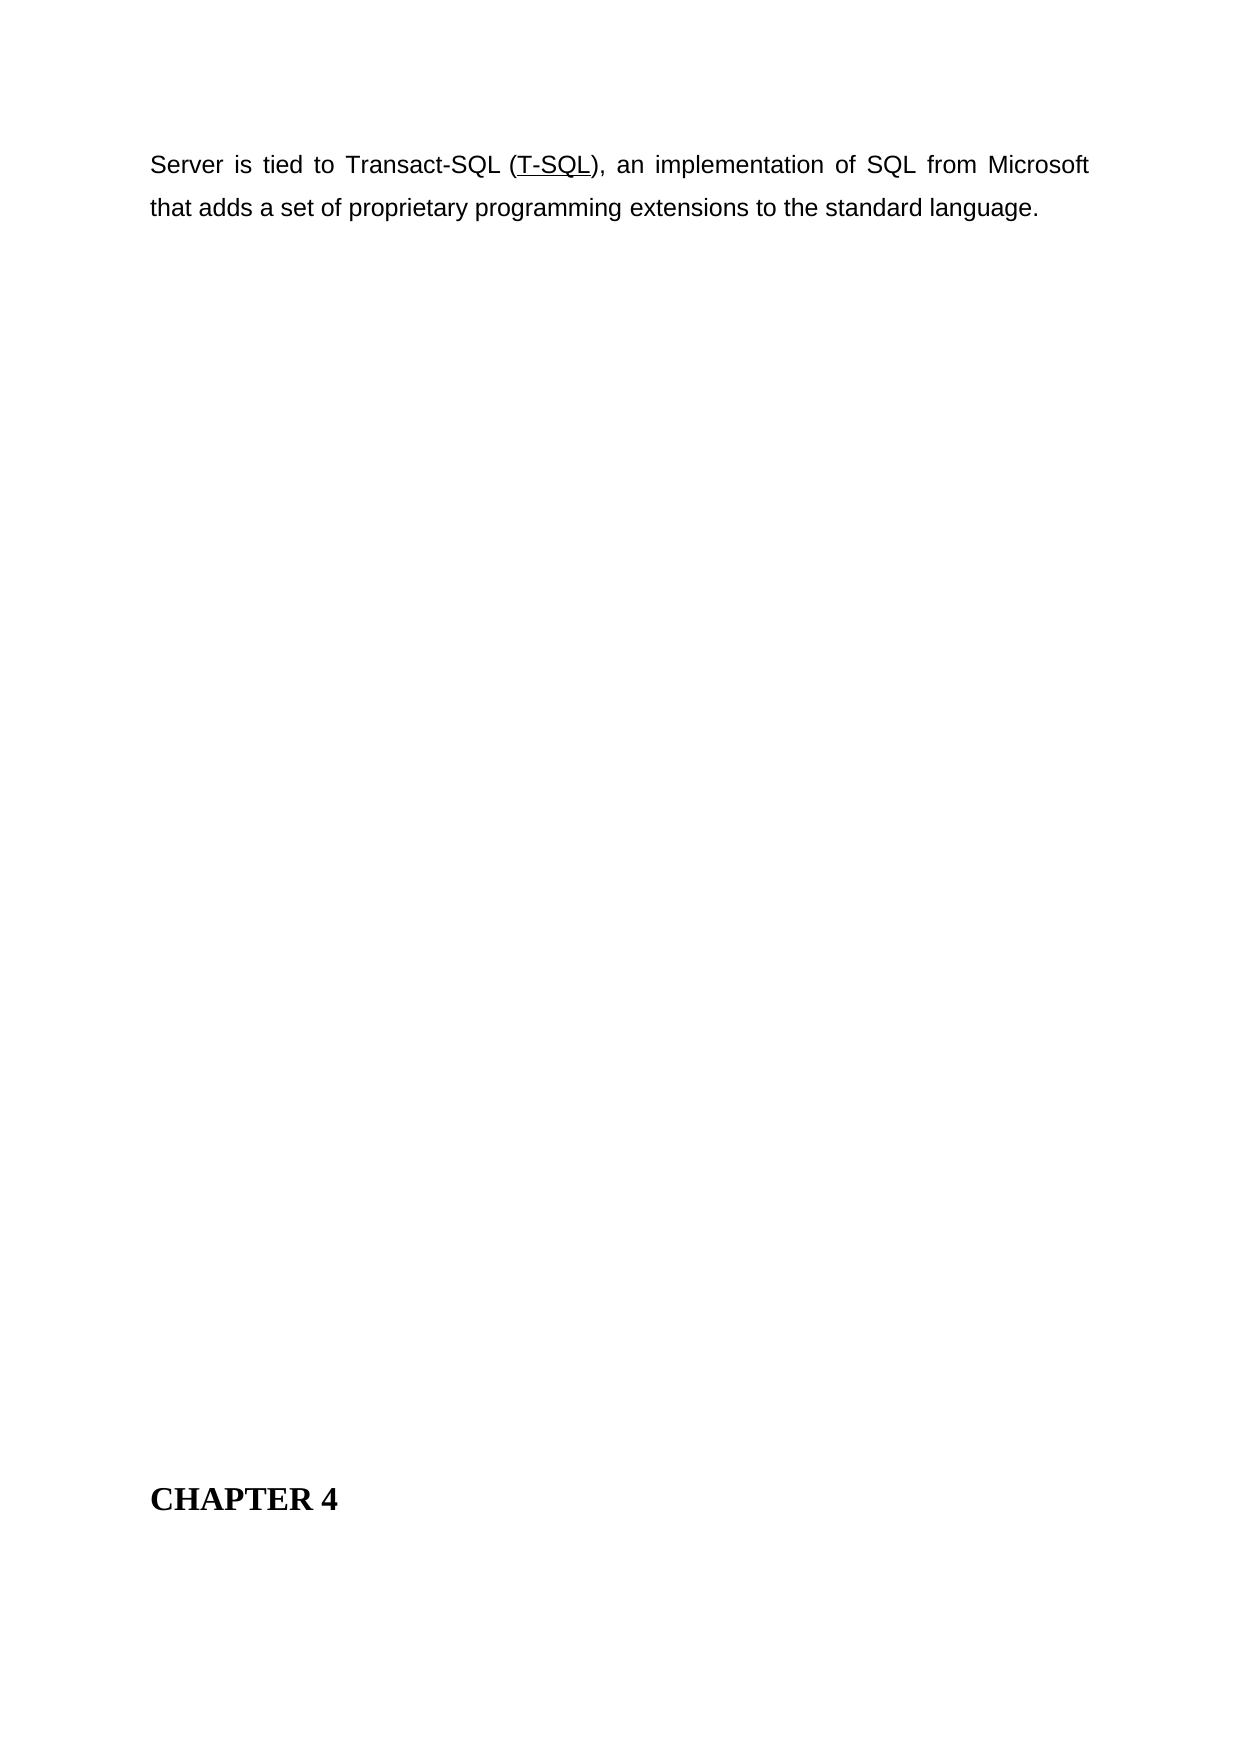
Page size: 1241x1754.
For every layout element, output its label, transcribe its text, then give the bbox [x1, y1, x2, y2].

text CHAPTER 4 [150, 1480, 1090, 1518]
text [150, 150, 1090, 222]
